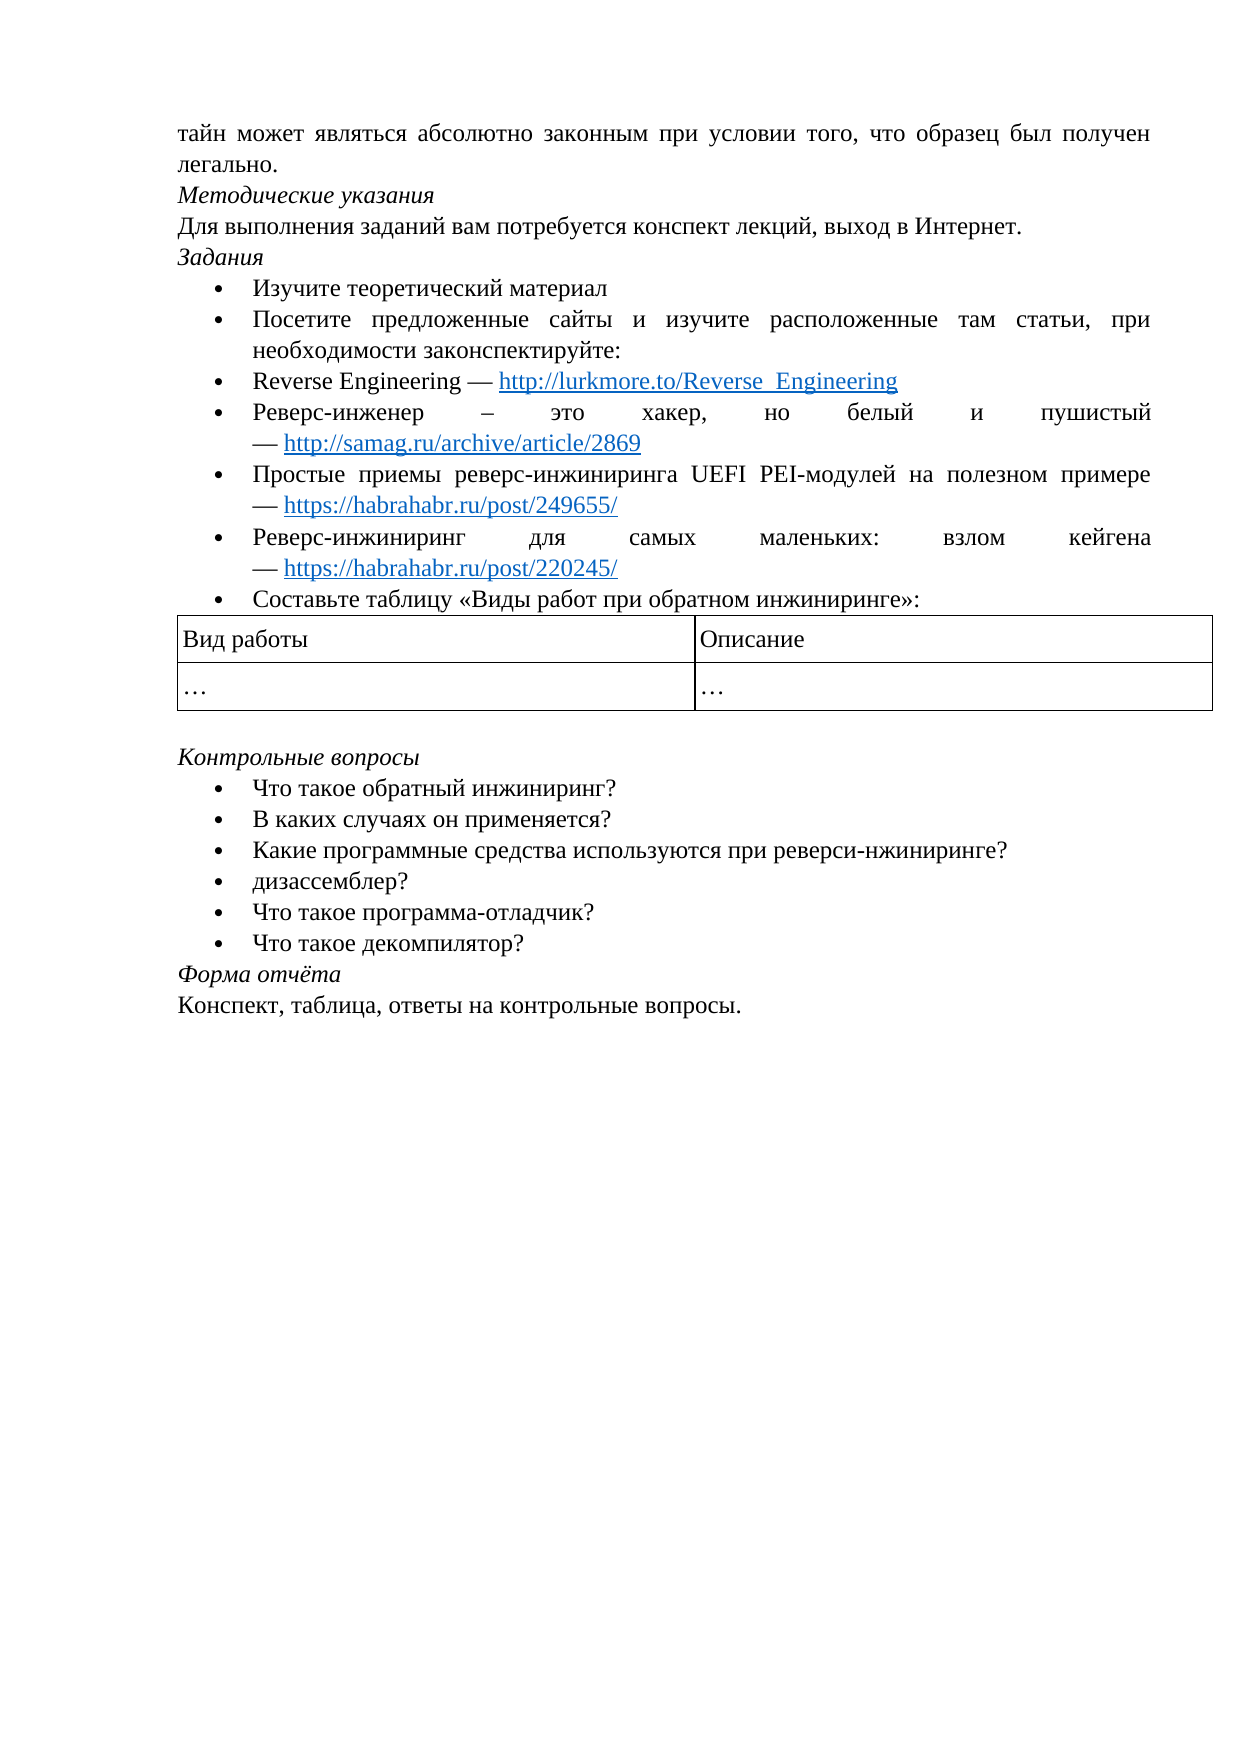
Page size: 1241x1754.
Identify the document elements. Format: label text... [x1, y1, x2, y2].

text Форма отчёта [177, 959, 1152, 988]
list Изучите теоретический материал [215, 273, 1152, 302]
text Конспект, таблица, ответы на контрольные вопросы. [177, 990, 1152, 1019]
list Какие программные средства используются при реверси-нжиниринге? [215, 835, 1152, 864]
list Что такое обратный инжиниринг? [215, 773, 1152, 802]
list Что такое программа-отладчик? [215, 897, 1152, 926]
list Составьте таблицу «Виды работ при обратном инжиниринге»: [215, 584, 1152, 612]
text Для выполнения заданий вам потребуется конспект лекций, выход в Интернет. [177, 211, 1152, 240]
list Reverse Engineering — http://lurkmore.to/Reverse_Engineering [215, 366, 1152, 395]
list Реверс-инженер – это хакер, но белый и пушистый — http://samag.ru/archive/article/2869 [215, 397, 1152, 457]
text Методические указания [177, 180, 1152, 209]
list В каких случаях он применяется? [215, 804, 1152, 833]
text Задания [177, 242, 1152, 271]
list дизассемблер? [215, 866, 1152, 895]
list Посетите предложенные сайты и изучите расположенные там статьи, при необходимости законспектируйте: [215, 304, 1152, 364]
list Реверс-инжиниринг для самых маленьких: взлом кейгена — https://habrahabr.ru/post/220245/ [215, 522, 1152, 581]
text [177, 118, 1152, 178]
table_cell … [696, 663, 1212, 710]
text Контрольные вопросы [177, 742, 1152, 771]
list Простые приемы реверс-инжиниринга UEFI PEI-модулей на полезном примере — https://habrahabr.ru/post/249655/ [215, 459, 1152, 519]
table_header Описание [696, 616, 1212, 662]
list Что такое декомпилятор? [215, 928, 1152, 957]
table_header Вид работы [178, 616, 694, 662]
table_cell … [178, 663, 694, 710]
